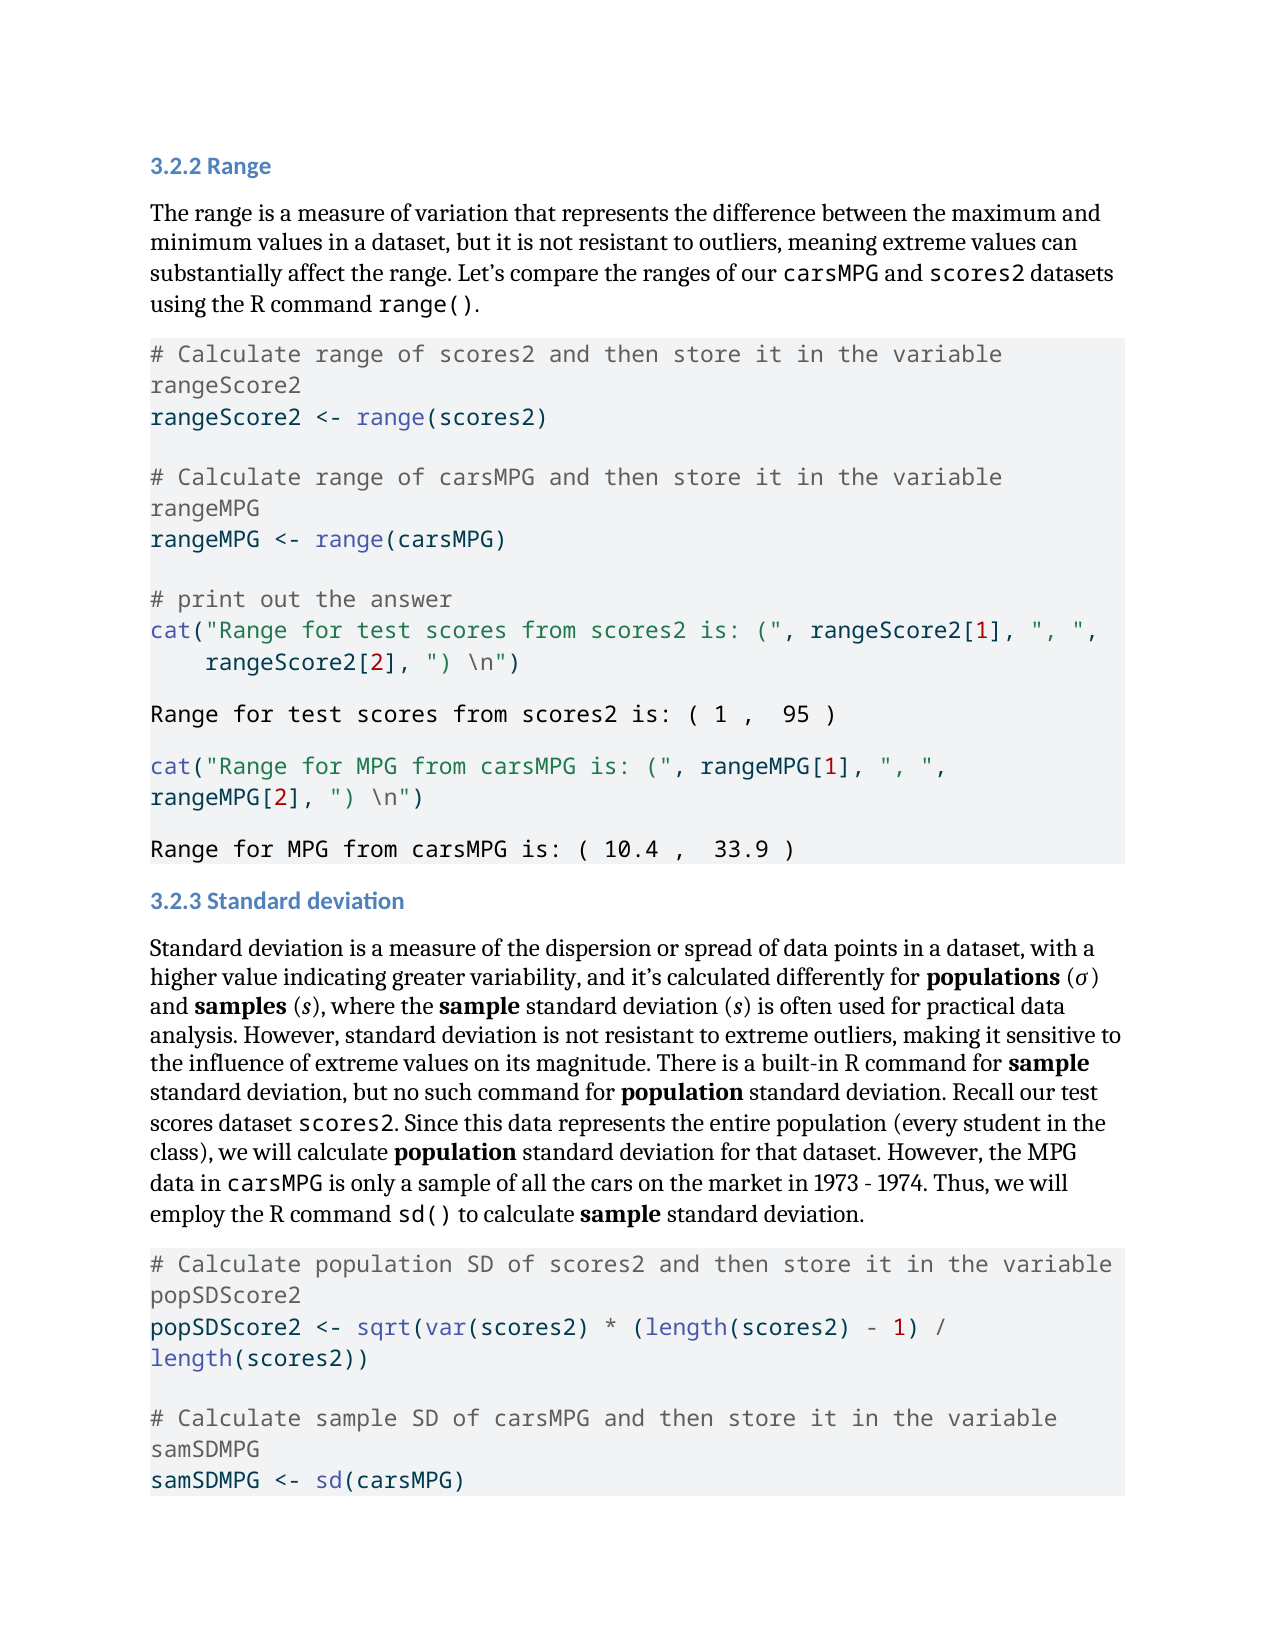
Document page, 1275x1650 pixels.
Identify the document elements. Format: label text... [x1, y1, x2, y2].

text Range for test scores from scores2 is: ( 1 , 95 ) [150, 698, 1125, 729]
subtitle 3.2.3 Standard deviation [150, 885, 1125, 916]
text cat("Range for MPG from carsMPG is: (", rangeMPG[1], ", ", rangeMPG[2], ") \n") [425, 750, 1125, 812]
text Standard deviation is a measure of the dispersion or spread of data points in a dataset, with a higher value indicating greater variability, and it’s calculated differently for populations () and samples (s), where the sample standard deviation (s) is often used for practical data analysis. However, standard deviation is not resistant to extreme outliers, making it sensitive to the influence of extreme values on its magnitude. There is a built-in R command for sample standard deviation, but no such command for population standard deviation. Recall our test scores dataset scores2. Since this data represents the entire population (every student in the class), we will calculate population standard deviation for that dataset. However, the MPG data in carsMPG is only a sample of all the cars on the market in 1973 - 1974. Thus, we will employ the R command sd() to calculate sample standard deviation. [150, 934, 1125, 1229]
text Range for MPG from carsMPG is: ( 10.4 , 33.9 ) [150, 833, 1125, 864]
text The range is a measure of variation that represents the difference between the maximum and minimum values in a dataset, but it is not resistant to outliers, meaning extreme values can substantially affect the range. Let’s compare the ranges of our carsMPG and scores2 datasets using the R command range(). [150, 199, 1125, 319]
subtitle 3.2.2 Range [150, 150, 1125, 181]
text # Calculate range of scores2 and then store it in the variable rangeScore2 rangeScore2 <- range(scores2) # Calculate range of carsMPG and then store it in the variable rangeMPG rangeMPG <- range(carsMPG) # print out the answer cat("Range for test scores from scores2 is: (", rangeScore2[1], ", ", rangeScore2[2], ") \n") [150, 338, 1125, 677]
